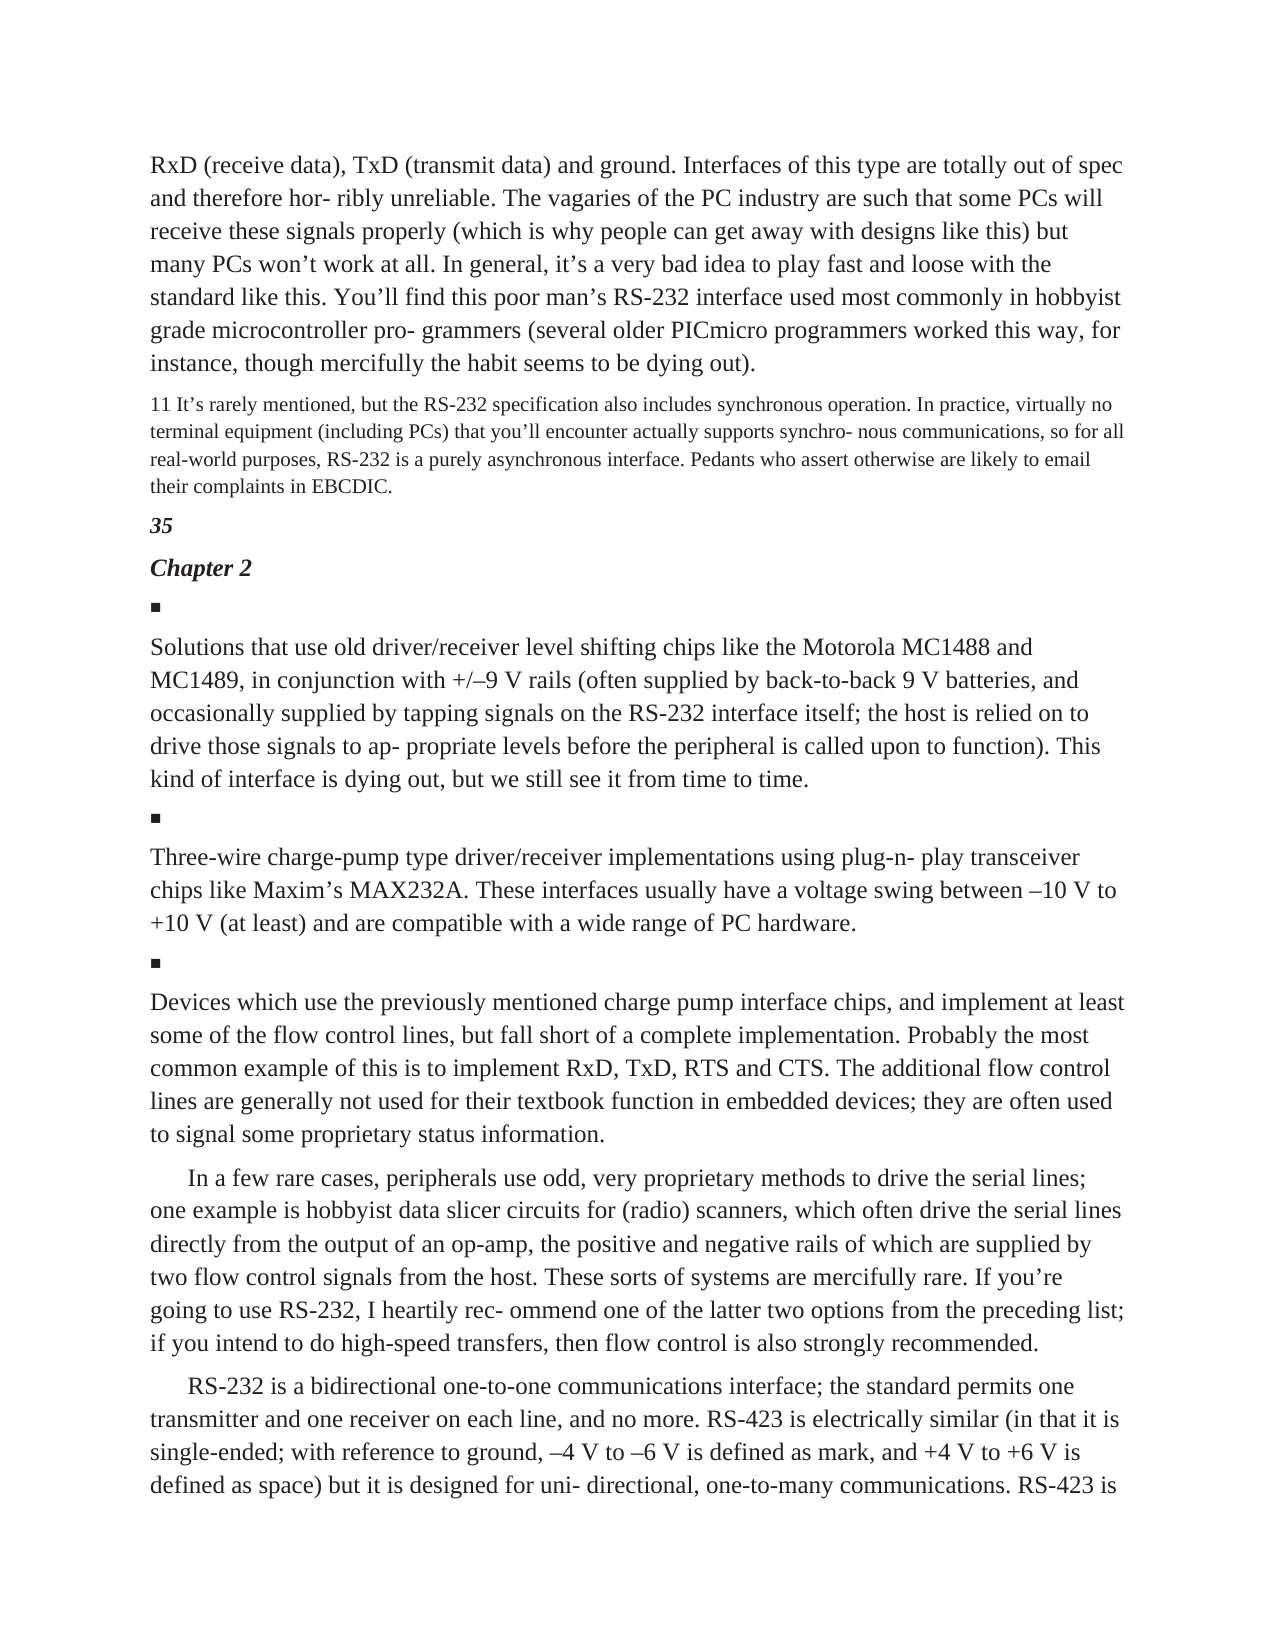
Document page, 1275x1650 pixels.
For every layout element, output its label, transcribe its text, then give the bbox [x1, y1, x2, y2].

text 35 [150, 512, 1125, 539]
text In a few rare cases, peripherals use odd, very proprietary methods to drive the serial lines; one example is hobbyist data slicer circuits for (radio) scanners, which often drive the serial lines directly from the output of an op-amp, the positive and negative rails of which are supplied by two flow control signals from the host. These sorts of systems are mercifully rare. If you’re going to use RS-232, I heartily rec- ommend one of the latter two options from the preceding list; if you intend to do high-speed transfers, then flow control is also strongly recommended. [150, 1163, 1125, 1356]
text Chapter 2 [150, 553, 1125, 582]
text ■ [150, 807, 1125, 829]
text 11 It’s rarely mentioned, but the RS-232 specification also includes synchronous operation. In practice, virtually no terminal equipment (including PCs) that you’ll encounter actually supports synchro- nous communications, so for all real-world purposes, RS-232 is a purely asynchronous interface. Pedants who assert otherwise are likely to email their complaints in EBCDIC. [150, 392, 1125, 498]
text Devices which use the previously mentioned charge pump interface chips, and implement at least some of the flow control lines, but fall short of a complete implementation. Probably the most common example of this is to implement RxD, TxD, RTS and CTS. The additional flow control lines are generally not used for their textbook function in embedded devices; they are often used to signal some proprietary status information. [150, 987, 1125, 1148]
text ■ [150, 596, 1125, 618]
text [150, 150, 1125, 377]
text Three-wire charge-pump type driver/receiver implementations using plug-n- play transceiver chips like Maxim’s MAX232A. These interfaces usually have a voltage swing between –10 V to +10 V (at least) and are compatible with a wide range of PC hardware. [150, 842, 1125, 937]
text ■ [150, 952, 1125, 973]
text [150, 1371, 1125, 1499]
text Solutions that use old driver/receiver level shifting chips like the Motorola MC1488 and MC1489, in conjunction with +/–9 V rails (often supplied by back-to-back 9 V batteries, and occasionally supplied by tapping signals on the RS-232 interface itself; the host is relied on to drive those signals to ap- propriate levels before the peripheral is called upon to function). This kind of interface is dying out, but we still see it from time to time. [150, 632, 1125, 792]
